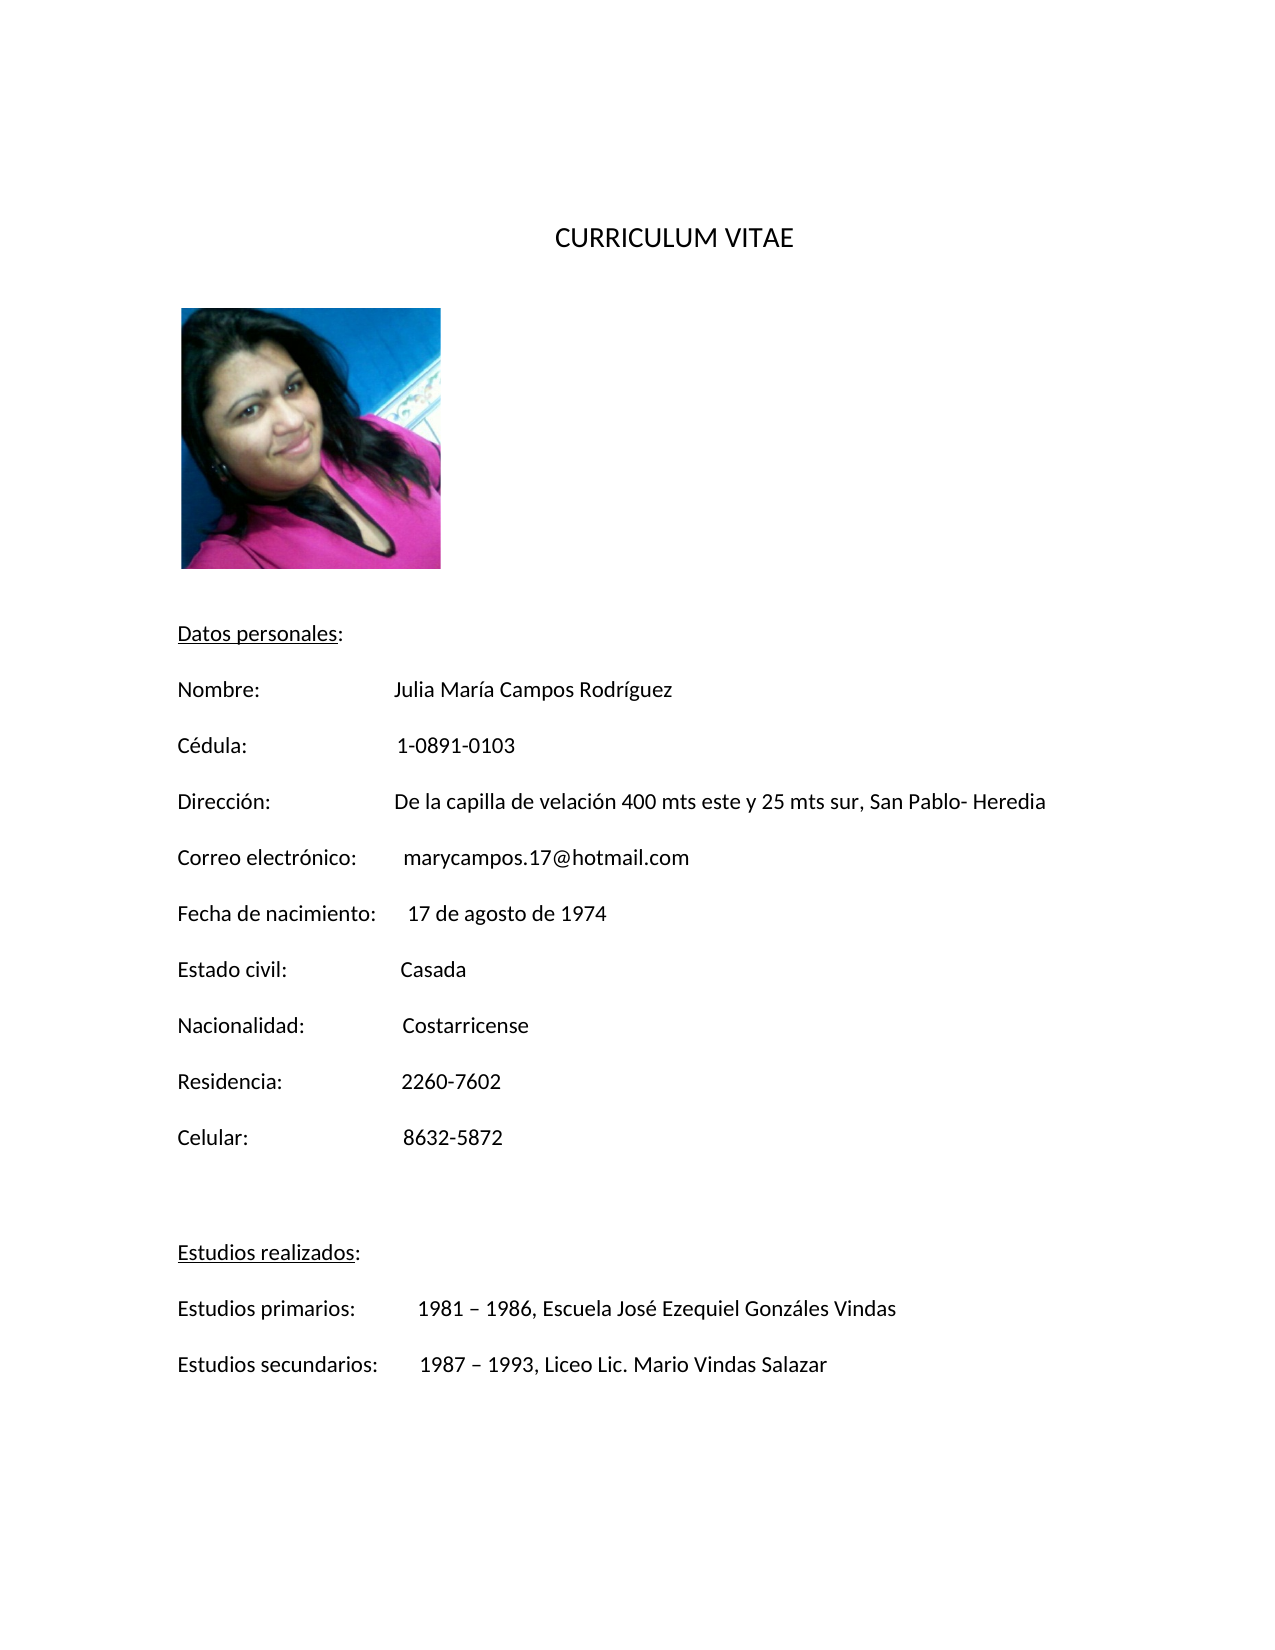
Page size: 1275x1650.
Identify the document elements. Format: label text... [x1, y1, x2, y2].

text Nacionalidad: Costarricense [177, 1011, 1098, 1039]
text CURRICULUM VITAE [251, 219, 1098, 254]
text Datos personales: [177, 619, 1098, 647]
text Nombre: Julia María Campos Rodríguez [177, 675, 1098, 703]
text Correo electrónico: marycampos.17@hotmail.com [177, 843, 1098, 871]
picture [181, 308, 441, 569]
text Cédula: 1-0891-0103 [177, 731, 1098, 759]
text Dirección: De la capilla de velación 400 mts este y 25 mts sur, San Pablo- Heredia [177, 787, 1098, 815]
text Estado civil: Casada [177, 955, 1098, 983]
text Celular: 8632-5872 [177, 1123, 1098, 1151]
text Fecha de nacimiento: 17 de agosto de 1974 [177, 899, 1098, 927]
text Estudios realizados: [177, 1238, 1098, 1266]
text Estudios secundarios: 1987 – 1993, Liceo Lic. Mario Vindas Salazar [177, 1350, 1098, 1378]
text Estudios primarios: 1981 – 1986, Escuela José Ezequiel Gonzáles Vindas [177, 1294, 1098, 1322]
text Residencia: 2260-7602 [177, 1067, 1098, 1095]
